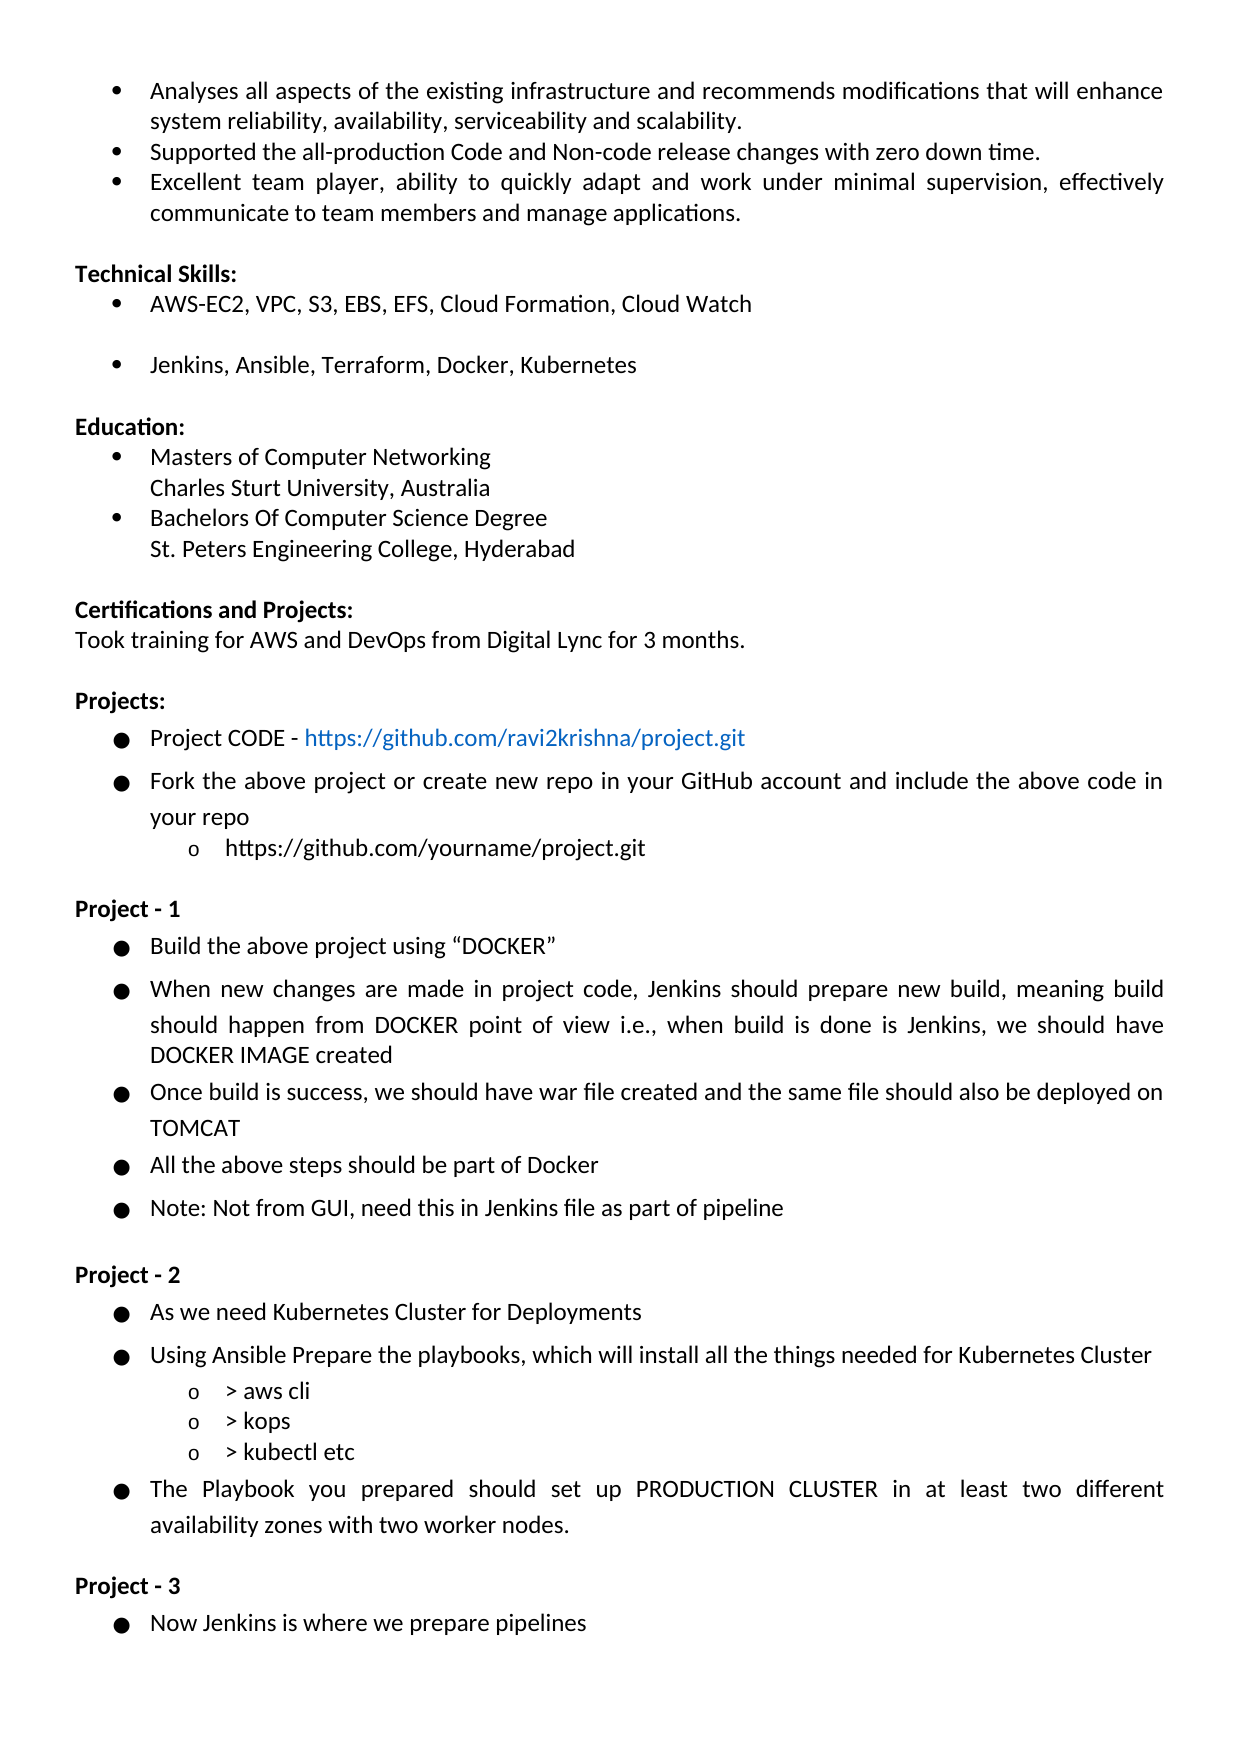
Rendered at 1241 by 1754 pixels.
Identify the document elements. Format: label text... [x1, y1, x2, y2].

list St. Peters Engineering College, Hyderabad [150, 533, 1165, 563]
list All the above steps should be part of Docker [112, 1143, 1165, 1186]
list Analyses all aspects of the existing infrastructure and recommends modifications that will enhance system reliability, availability, serviceability and scalability. [112, 75, 1165, 136]
list Masters of Computer Networking [112, 441, 1165, 472]
list Supported the all-production Code and Non-code release changes with zero down time. [112, 136, 1165, 167]
list Project CODE - https://github.com/ravi2krishna/project.git [112, 716, 1165, 759]
list Using Ansible Prepare the playbooks, which will install all the things needed for Kubernetes Cluster [112, 1332, 1165, 1375]
list Jenkins, Ansible, Terraform, Docker, Kubernetes [112, 350, 1165, 380]
text Projects: [75, 685, 1165, 716]
list Once build is success, we should have war file created and the same file should also be deployed on TOMCAT [112, 1070, 1165, 1143]
list The Playbook you prepared should set up PRODUCTION CLUSTER in at least two different availability zones with two worker nodes. [112, 1467, 1165, 1540]
text Certifications and Projects: [75, 594, 1165, 624]
text Project - 1 [75, 893, 1165, 923]
list Note: Not from GUI, need this in Jenkins file as part of pipeline [112, 1186, 1165, 1228]
list Fork the above project or create new repo in your GitHub account and include the above code in your repo [112, 759, 1165, 832]
text Project - 3 [75, 1570, 1165, 1601]
list https://github.com/yourname/project.git [187, 832, 1165, 862]
list > kops [187, 1406, 1165, 1436]
list Charles Sturt University, Australia [150, 472, 1165, 502]
list AWS-EC2, VPC, S3, EBS, EFS, Cloud Formation, Cloud Watch [112, 289, 1165, 319]
text Technical Skills: [75, 258, 1165, 289]
list Bachelors Of Computer Science Degree [112, 502, 1165, 533]
list Now Jenkins is where we prepare pipelines [112, 1601, 1165, 1643]
list Build the above project using “DOCKER” [112, 923, 1165, 966]
list > kubectl etc [187, 1436, 1165, 1467]
list > aws cli [187, 1375, 1165, 1406]
list When new changes are made in project code, Jenkins should prepare new build, meaning build should happen from DOCKER point of view i.e., when build is done is Jenkins, we should have DOCKER IMAGE created [112, 966, 1165, 1070]
text Education: [75, 411, 1165, 441]
text Project - 2 [75, 1228, 1165, 1289]
text Took training for AWS and DevOps from Digital Lync for 3 months. [75, 624, 1165, 655]
list Excellent team player, ability to quickly adapt and work under minimal supervision, effectively communicate to team members and manage applications. [112, 167, 1165, 228]
list As we need Kubernetes Cluster for Deployments [112, 1289, 1165, 1332]
